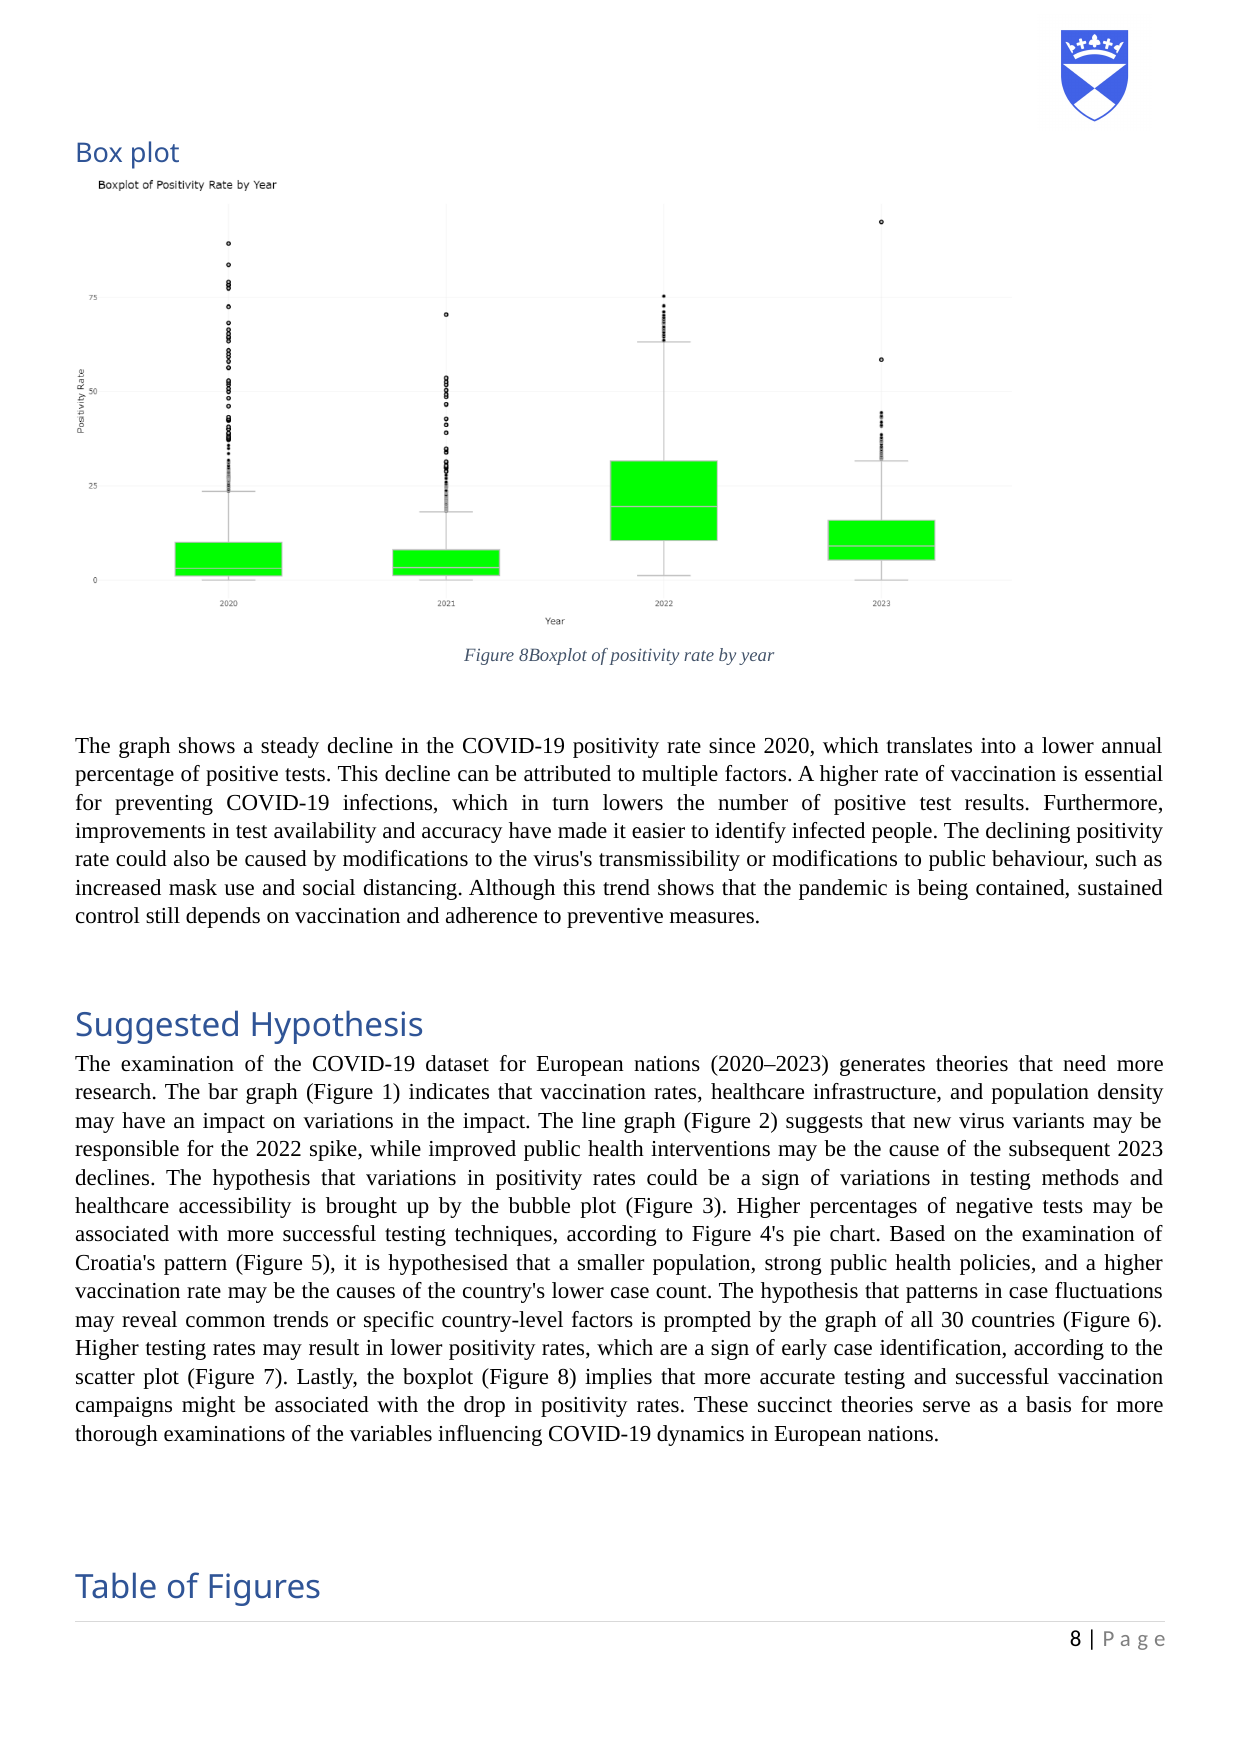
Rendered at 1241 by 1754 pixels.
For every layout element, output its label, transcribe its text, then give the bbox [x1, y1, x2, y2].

text The graph shows a steady decline in the COVID-19 positivity rate since 2020, which translates into a lower annual percentage of positive tests. This decline can be attributed to multiple factors. A higher rate of vaccination is essential for preventing COVID-19 infections, which in turn lowers the number of positive test results. Furthermore, improvements in test availability and accuracy have made it easier to identify infected people. The declining positivity rate could also be caused by modifications to the virus's transmissibility or modifications to public behaviour, such as increased mask use and social distancing. Although this trend shows that the pandemic is being contained, sustained control still depends on vaccination and adherence to preventive measures. [75, 732, 1165, 929]
picture [75, 173, 1016, 626]
picture [1036, 14, 1153, 102]
subtitle Suggested Hypothesis [75, 1001, 1165, 1046]
text The examination of the COVID-19 dataset for European nations (2020–2023) generates theories that need more research. The bar graph (Figure 1) indicates that vaccination rates, healthcare infrastructure, and population density may have an impact on variations in the impact. The line graph (Figure 2) suggests that new virus variants may be responsible for the 2022 spike, while improved public health interventions may be the cause of the subsequent 2023 declines. The hypothesis that variations in positivity rates could be a sign of variations in testing methods and healthcare accessibility is brought up by the bubble plot (Figure 3). Higher percentages of negative tests may be associated with more successful testing techniques, according to Figure 4's pie chart. Based on the examination of Croatia's pattern (Figure 5), it is hypothesised that a smaller population, strong public health policies, and a higher vaccination rate may be the causes of the country's lower case count. The hypothesis that patterns in case fluctuations may reveal common trends or specific country-level factors is prompted by the graph of all 30 countries (Figure 6). Higher testing rates may result in lower positivity rates, which are a sign of early case identification, according to the scatter plot (Figure 7). Lastly, the boxplot (Figure 8) implies that more accurate testing and successful vaccination campaigns might be associated with the drop in positivity rates. These succinct theories serve as a basis for more thorough examinations of the variables influencing COVID-19 dynamics in European nations. [75, 1050, 1165, 1446]
text Figure 8Boxplot of positivity rate by year [75, 644, 1165, 666]
subtitle Table of Figures [75, 1563, 1165, 1609]
subtitle Box plot [75, 102, 1165, 170]
